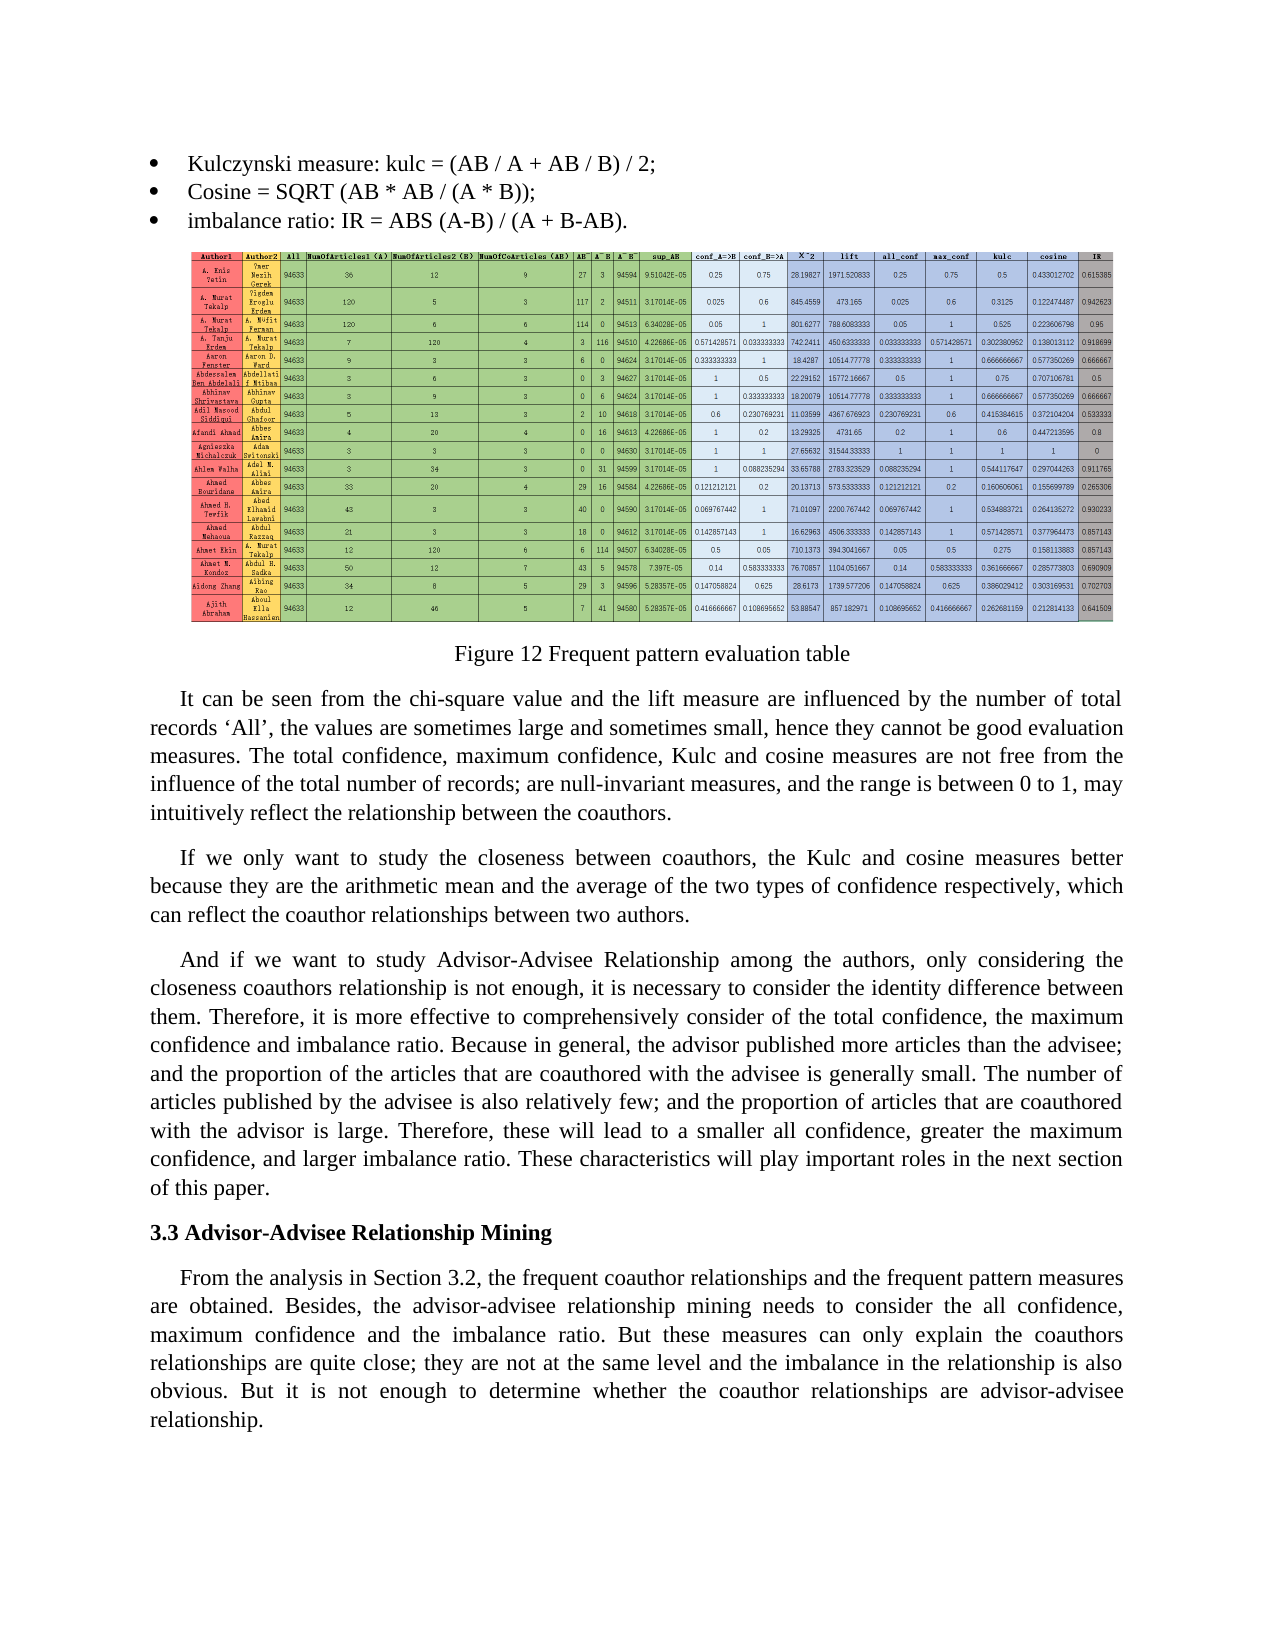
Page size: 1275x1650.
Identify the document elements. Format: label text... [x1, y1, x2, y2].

text And if we want to study Advisor-Advisee Relationship among the authors, only considering the closeness coauthors relationship is not enough, it is necessary to consider the identity difference between them. Therefore, it is more effective to comprehensively consider of the total confidence, the maximum confidence and imbalance ratio. Because in general, the advisor published more articles than the advisee; and the proportion of the articles that are coauthored with the advisee is generally small. The number of articles published by the advisee is also relatively few; and the proportion of articles that are coauthored with the advisor is large. Therefore, these will lead to a smaller all confidence, greater the maximum confidence, and larger imbalance ratio. These characteristics will play important roles in the next section of this paper. [150, 946, 1125, 1200]
text 3.3 Advisor-Advisee Relationship Mining [150, 1219, 1125, 1245]
text Figure 12 Frequent pattern evaluation table [150, 640, 1125, 666]
list imbalance ratio: IR = ABS (A-B) / (A + B-AB). [150, 207, 1125, 233]
text From the analysis in Section 3.2, the frequent coauthor relationships and the frequent pattern measures are obtained. Besides, the advisor-advisee relationship mining needs to consider the all confidence, maximum confidence and the imbalance ratio. But these measures can only explain the coauthors relationships are quite close; they are not at the same level and the imbalance in the relationship is also obvious. But it is not enough to determine whether the coauthor relationships are advisor-advisee relationship. [150, 1264, 1125, 1432]
picture [191, 252, 1114, 622]
list Cosine = SQRT (AB * AB / (A * B)); [150, 178, 1125, 205]
list Kulczynski measure: kulc = (AB / A + AB / B) / 2; [150, 150, 1125, 176]
text If we only want to study the closeness between coauthors, the Kulc and cosine measures better because they are the arithmetic mean and the average of the two types of confidence respectively, which can reflect the coauthor relationships between two authors. [150, 844, 1125, 927]
text It can be seen from the chi-square value and the lift measure are influenced by the number of total records ‘All’, the values are sometimes large and sometimes small, hence they cannot be good evaluation measures. The total confidence, maximum confidence, Kulc and cosine measures are not free from the influence of the total number of records; are null-invariant measures, and the range is between 0 to 1, may intuitively reflect the relationship between the coauthors. [150, 685, 1125, 825]
